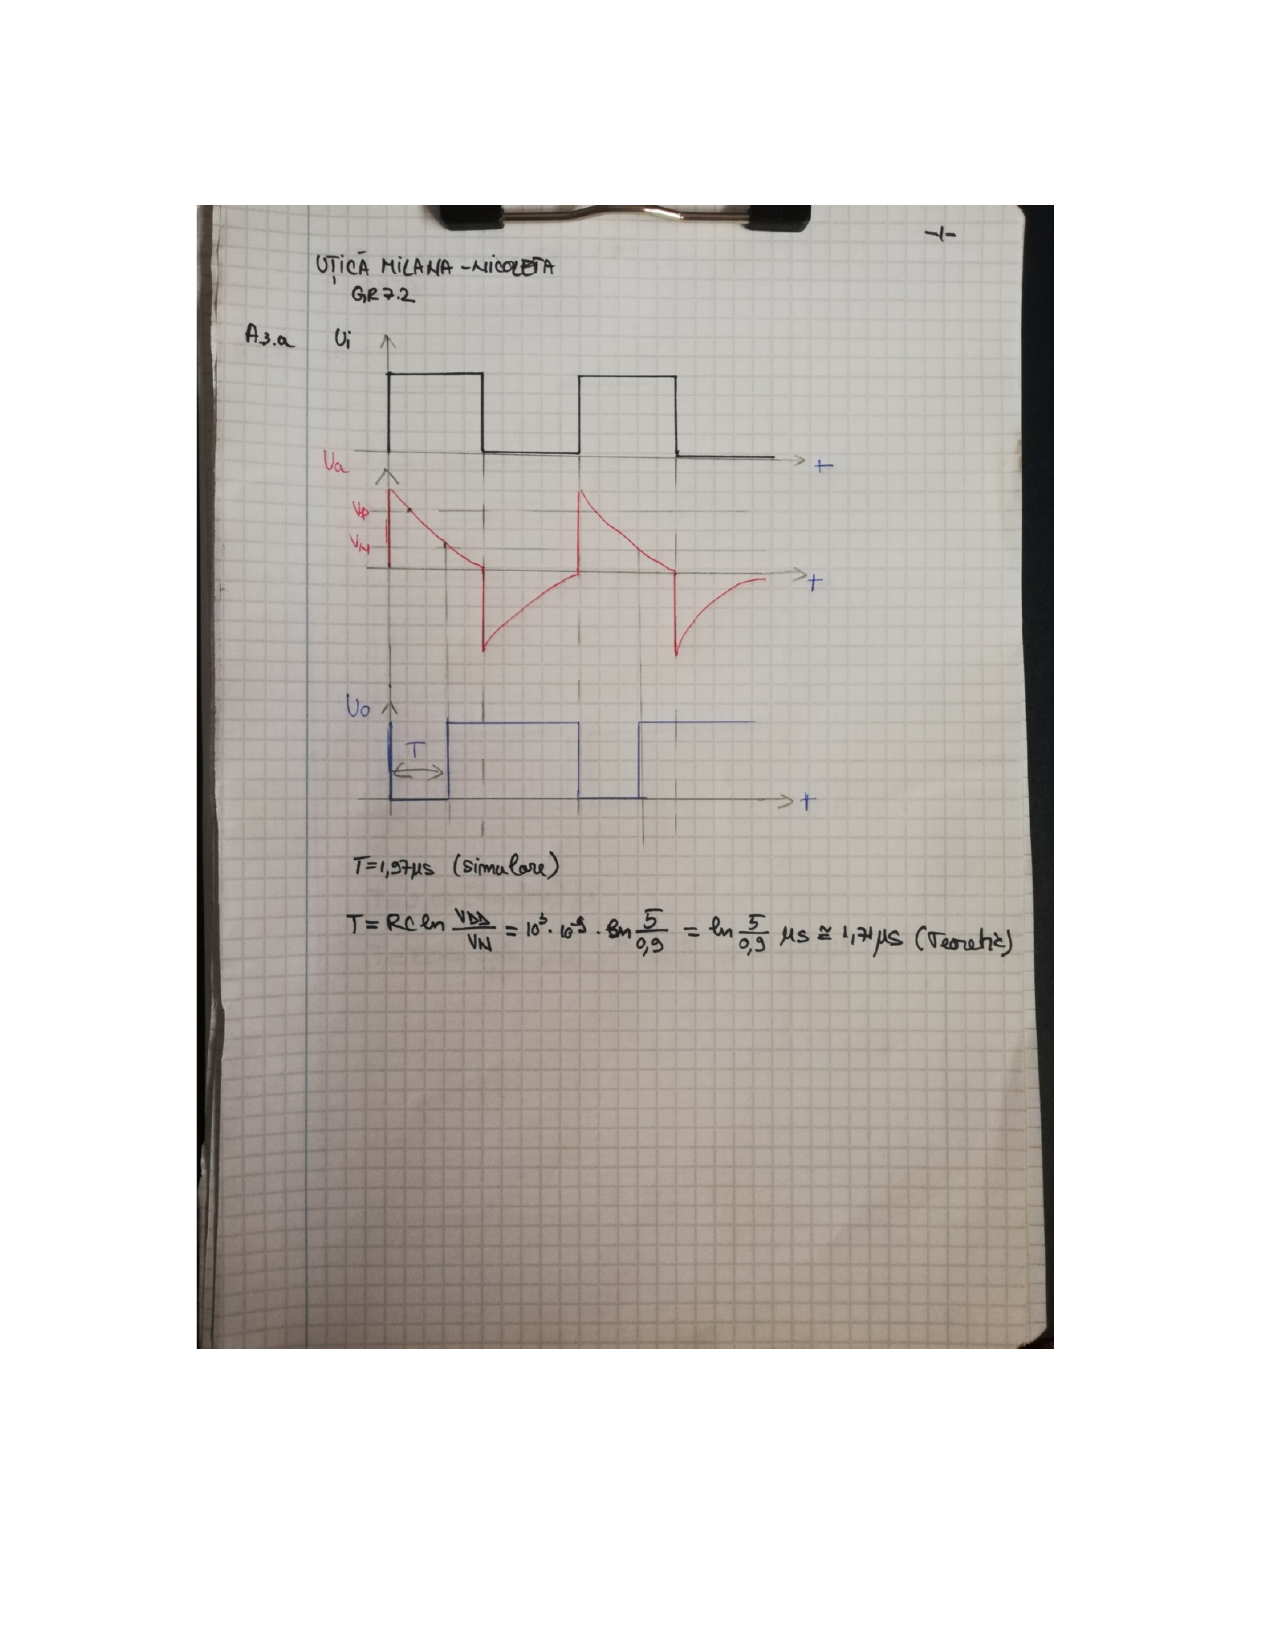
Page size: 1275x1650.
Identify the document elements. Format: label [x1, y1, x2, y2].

picture [197, 206, 1054, 1349]
